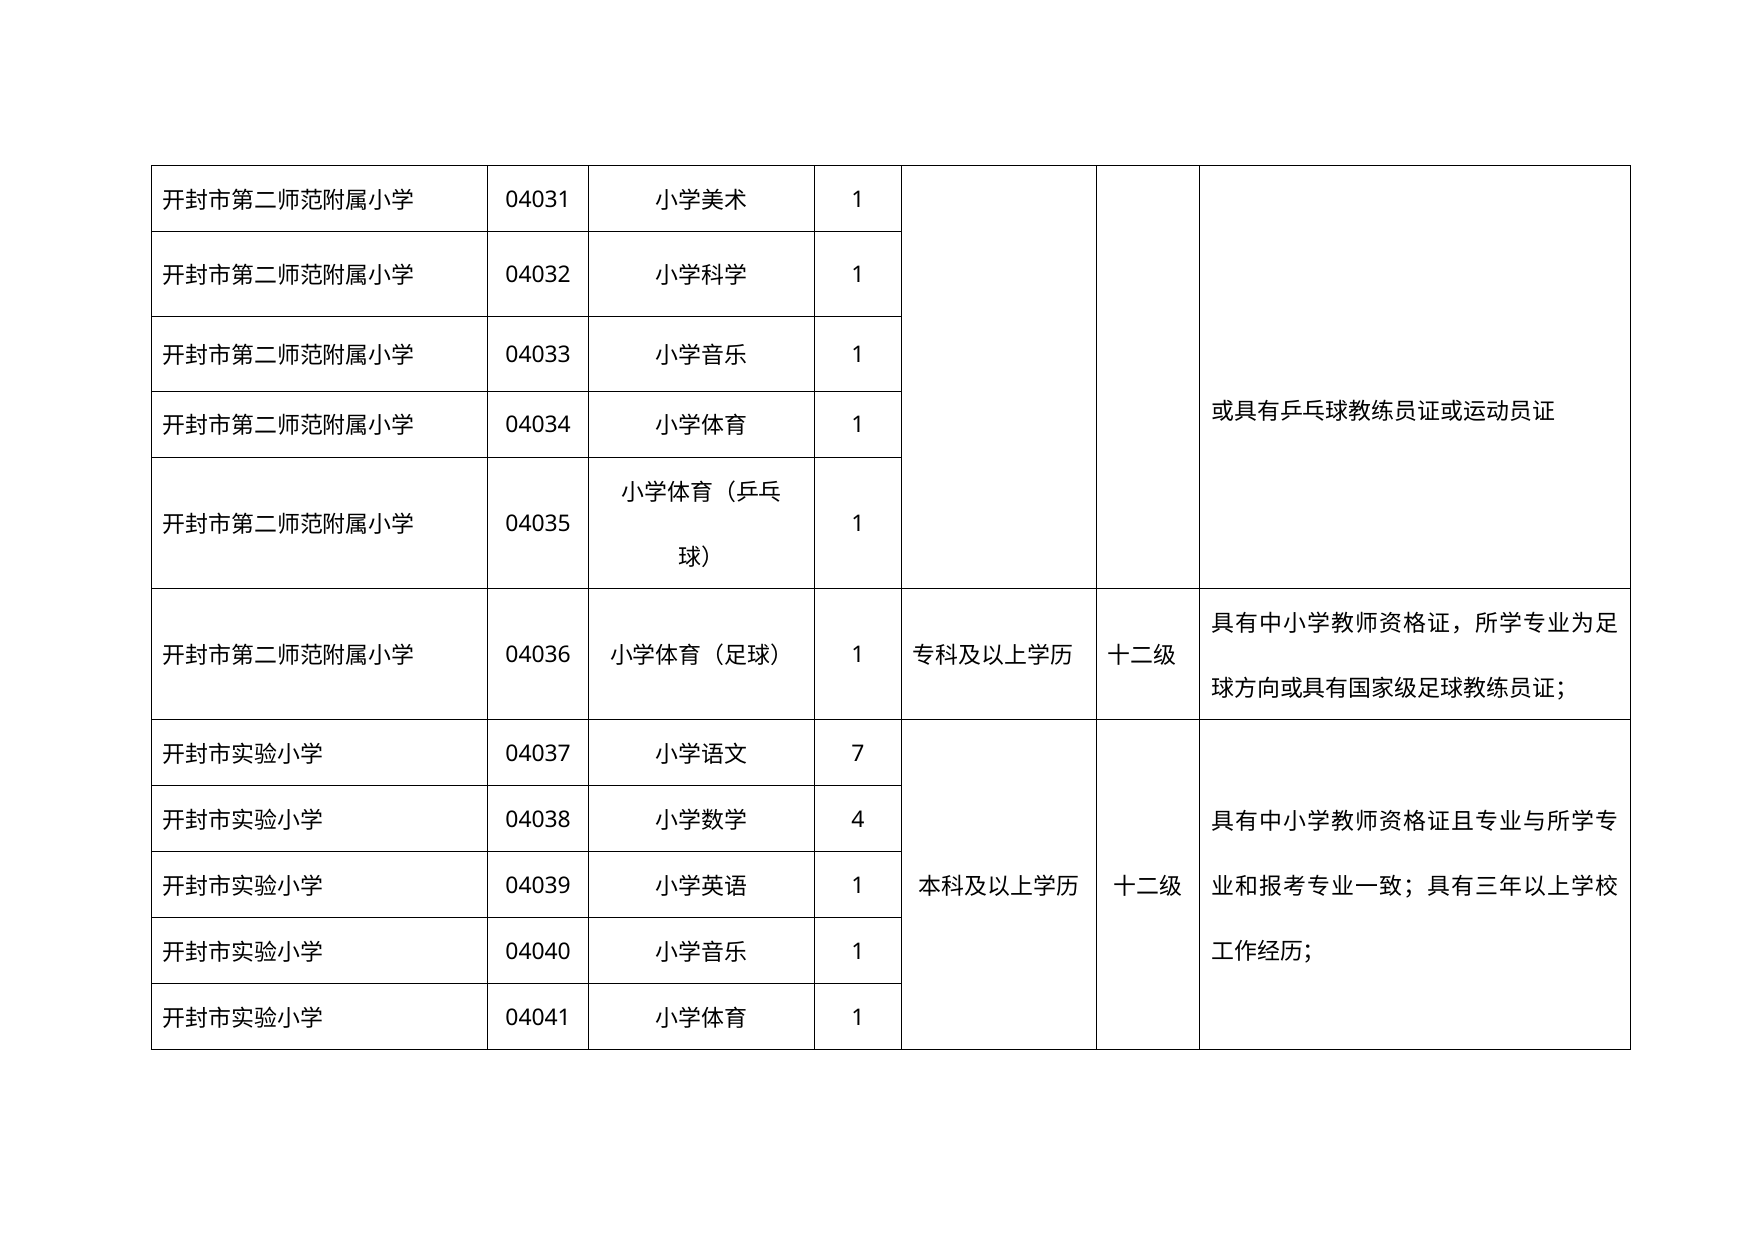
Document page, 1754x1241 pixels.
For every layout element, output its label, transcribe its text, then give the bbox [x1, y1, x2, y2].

table_cell 小学体育 [589, 392, 814, 457]
table_cell 1 [815, 166, 901, 231]
table_cell 十二级 [1097, 720, 1199, 1049]
table_cell 开封市实验小学 [152, 918, 487, 983]
table_cell 04033 [488, 317, 588, 391]
table_cell 1 [815, 392, 901, 457]
table_cell 小学语文 [589, 720, 814, 785]
table_cell 04034 [488, 392, 588, 457]
table_cell 专科及以上学历 [902, 589, 1096, 719]
table_cell 1 [815, 232, 901, 316]
table_cell 开封市第二师范附属小学 [152, 392, 487, 457]
table_cell 开封市第二师范附属小学 [152, 458, 487, 588]
table_cell 1 [815, 458, 901, 588]
table_cell 开封市第二师范附属小学 [152, 317, 487, 391]
table_cell 开封市实验小学 [152, 786, 487, 851]
table_cell 具有中小学教师资格证且专业与所学专业和报考专业一致；具有三年以上学校工作经历； [1200, 720, 1630, 1049]
table_cell 小学数学 [589, 786, 814, 851]
table_cell 04040 [488, 918, 588, 983]
table_cell 1 [815, 317, 901, 391]
table_cell 小学英语 [589, 852, 814, 917]
table_cell 7 [815, 720, 901, 785]
table_cell 具有中小学教师资格证，所学专业为足球方向或具有国家级足球教练员证； [1200, 589, 1630, 719]
table_cell 04039 [488, 852, 588, 917]
table_cell 小学音乐 [589, 918, 814, 983]
table_cell 开封市实验小学 [152, 984, 487, 1049]
table_cell 小学美术 [589, 166, 814, 231]
table_cell 开封市实验小学 [152, 852, 487, 917]
table_cell 04032 [488, 232, 588, 316]
table_cell 本科及以上学历 [902, 720, 1096, 1049]
table_cell 04036 [488, 589, 588, 719]
table_cell 小学音乐 [589, 317, 814, 391]
table_cell 十二级 [1097, 589, 1199, 719]
table_cell 开封市第二师范附属小学 [152, 589, 487, 719]
table_cell 04041 [488, 984, 588, 1049]
table_cell 开封市第二师范附属小学 [152, 232, 487, 316]
table_cell 开封市第二师范附属小学 [152, 166, 487, 231]
table_cell 1 [815, 918, 901, 983]
table_cell 开封市实验小学 [152, 720, 487, 785]
table_cell 小学体育（足球） [589, 589, 814, 719]
table_cell 小学体育（乒乓球） [589, 458, 814, 588]
table_cell 1 [815, 852, 901, 917]
table_cell 1 [815, 984, 901, 1049]
table_cell 04031 [488, 166, 588, 231]
table_cell 04037 [488, 720, 588, 785]
table_cell 小学科学 [589, 232, 814, 316]
table_cell 小学体育 [589, 984, 814, 1049]
table_cell 04035 [488, 458, 588, 588]
table_cell 04038 [488, 786, 588, 851]
table_cell 1 [815, 589, 901, 719]
table_cell 4 [815, 786, 901, 851]
